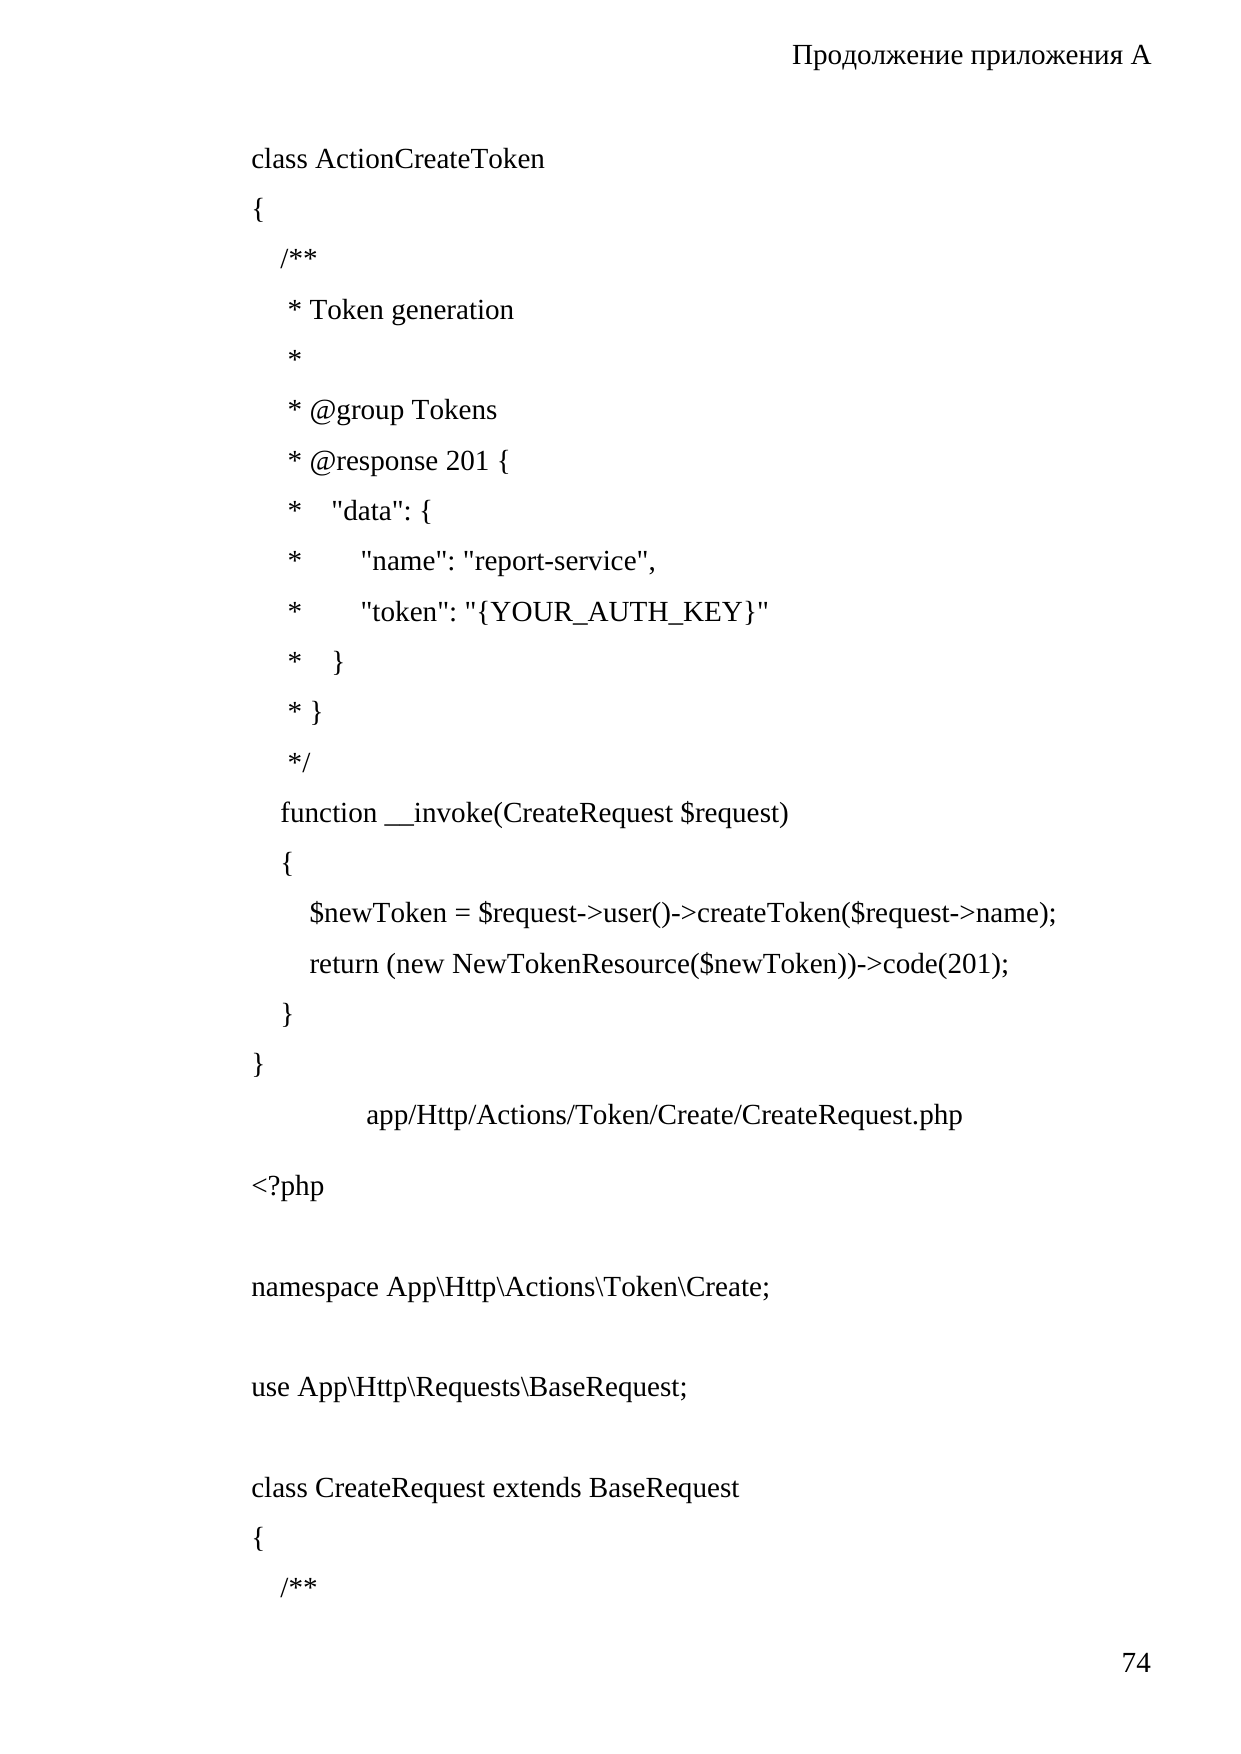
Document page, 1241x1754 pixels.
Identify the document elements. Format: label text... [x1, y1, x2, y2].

text */ [177, 745, 1152, 778]
text * Token generation [177, 292, 1152, 325]
text * "token": "{YOUR_AUTH_KEY}" [177, 594, 1152, 627]
text namespace App\Http\Actions\Token\Create; [177, 1269, 1152, 1302]
text * [177, 342, 1152, 376]
text { [177, 191, 1152, 225]
text function __invoke(CreateRequest $request) [177, 795, 1152, 828]
text * } [177, 644, 1152, 678]
text * "name": "report-service", [177, 543, 1152, 577]
text return (new NewTokenResource($newToken))->code(201); [177, 946, 1152, 979]
text } [177, 996, 1152, 1030]
text * "data": { [177, 493, 1152, 527]
text <?php [177, 1168, 1152, 1202]
text $newToken = $request->user()->createToken($request->name); [177, 896, 1152, 929]
text class ActionCreateToken [177, 141, 1152, 174]
subtitle app/Http/Actions/Token/Create/CreateRequest.php [177, 1097, 1152, 1130]
text /** [177, 1571, 1152, 1604]
text { [177, 1520, 1152, 1554]
text /** [177, 242, 1152, 275]
text { [177, 845, 1152, 879]
text } [177, 1047, 1152, 1080]
text * @response 201 { [177, 443, 1152, 476]
text * } [177, 694, 1152, 728]
text use App\Http\Requests\BaseRequest; [177, 1369, 1152, 1403]
text * @group Tokens [177, 392, 1152, 426]
text class CreateRequest extends BaseRequest [177, 1470, 1152, 1503]
